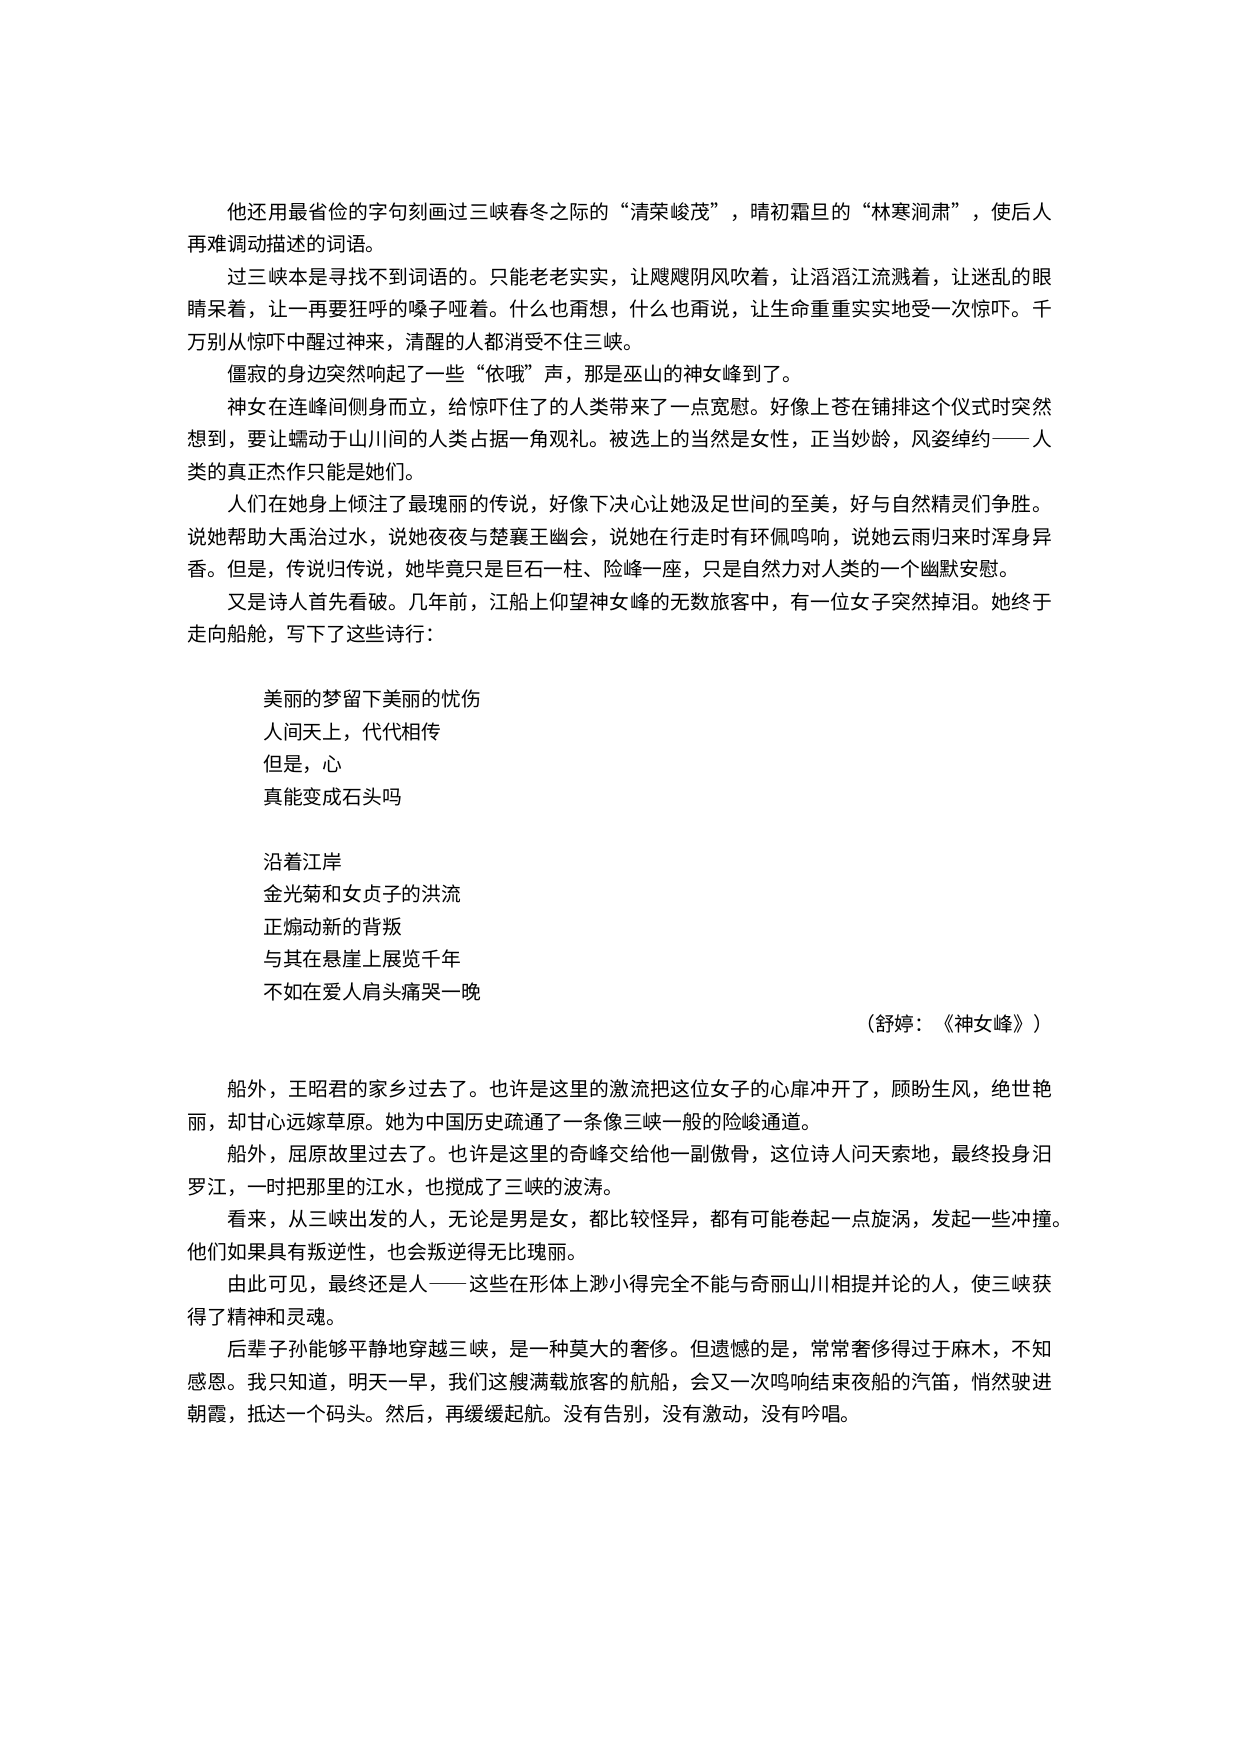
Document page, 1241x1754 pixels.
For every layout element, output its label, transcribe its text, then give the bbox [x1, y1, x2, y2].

text 过三峡本是寻找不到词语的。只能老老实实，让飕飕阴风吹着，让滔滔江流溅着，让迷乱的眼睛呆着，让一再要狂呼的嗓子哑着。什么也甭想，什么也甭说，让生命重重实实地受一次惊吓。千万别从惊吓中醒过神来，清醒的人都消受不住三峡。 [187, 259, 1053, 357]
text 不如在爱人肩头痛哭一晚 [223, 974, 1053, 1007]
text 正煽动新的背叛 [223, 909, 1053, 942]
text 神女在连峰间侧身而立，给惊吓住了的人类带来了一点宽慰。好像上苍在铺排这个仪式时突然想到，要让蠕动于山川间的人类占据一角观礼。被选上的当然是女性，正当妙龄，风姿绰约——人类的真正杰作只能是她们。 [187, 389, 1053, 487]
text 后辈子孙能够平静地穿越三峡，是一种莫大的奢侈。但遗憾的是，常常奢侈得过于麻木，不知感恩。我只知道，明天一早，我们这艘满载旅客的航船，会又一次鸣响结束夜船的汽笛，悄然驶进朝霞，抵达一个码头。然后，再缓缓起航。没有告别，没有激动，没有吟唱。 [187, 1332, 1053, 1429]
text （舒婷：《神女峰》） [223, 1007, 1053, 1039]
text 美丽的梦留下美丽的忧伤 [223, 682, 1053, 714]
text 真能变成石头吗 [223, 779, 1053, 812]
text 与其在悬崖上展览千年 [223, 942, 1053, 974]
text 船外，屈原故里过去了。也许是这里的奇峰交给他一副傲骨，这位诗人问天索地，最终投身汨罗江，一时把那里的江水，也搅成了三峡的波涛。 [187, 1137, 1053, 1202]
text 看来，从三峡出发的人，无论是男是女，都比较怪异，都有可能卷起一点旋涡，发起一些冲撞。他们如果具有叛逆性，也会叛逆得无比瑰丽。 [187, 1202, 1053, 1267]
text 但是，心 [223, 747, 1053, 779]
text 他还用最省俭的字句刻画过三峡春冬之际的“清荣峻茂”，晴初霜旦的“林寒涧肃”，使后人再难调动描述的词语。 [187, 194, 1053, 259]
text 僵寂的身边突然响起了一些“依哦”声，那是巫山的神女峰到了。 [187, 357, 1053, 389]
text 由此可见，最终还是人——这些在形体上渺小得完全不能与奇丽山川相提并论的人，使三峡获得了精神和灵魂。 [187, 1267, 1053, 1332]
text 人们在她身上倾注了最瑰丽的传说，好像下决心让她汲足世间的至美，好与自然精灵们争胜。说她帮助大禹治过水，说她夜夜与楚襄王幽会，说她在行走时有环佩鸣响，说她云雨归来时浑身异香。但是，传说归传说，她毕竟只是巨石一柱、险峰一座，只是自然力对人类的一个幽默安慰。 [187, 487, 1053, 584]
text 金光菊和女贞子的洪流 [223, 877, 1053, 909]
text 人间天上，代代相传 [223, 714, 1053, 747]
text 船外，王昭君的家乡过去了。也许是这里的激流把这位女子的心扉冲开了，顾盼生风，绝世艳丽，却甘心远嫁草原。她为中国历史疏通了一条像三峡一般的险峻通道。 [187, 1072, 1053, 1137]
text 又是诗人首先看破。几年前，江船上仰望神女峰的无数旅客中，有一位女子突然掉泪。她终于走向船舱，写下了这些诗行： [187, 584, 1053, 649]
text 沿着江岸 [223, 844, 1053, 877]
